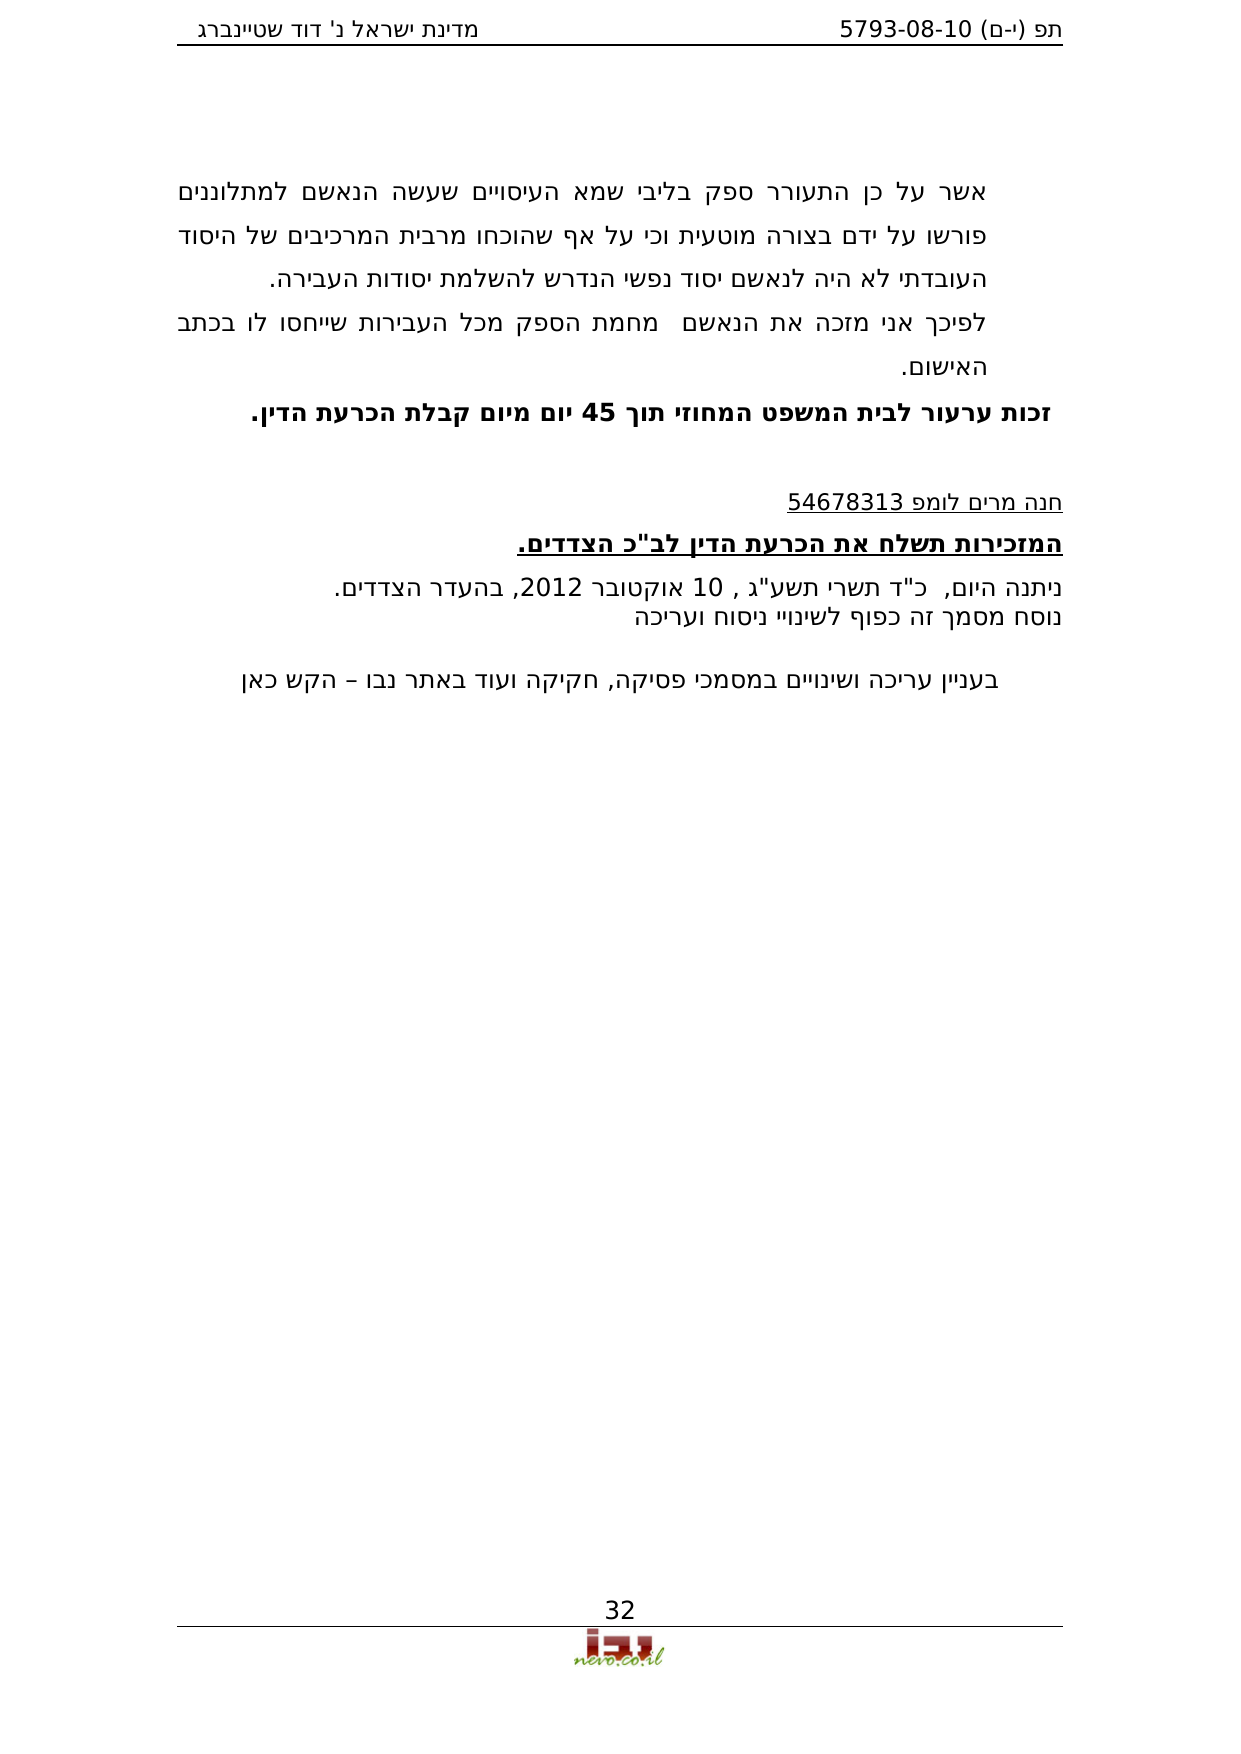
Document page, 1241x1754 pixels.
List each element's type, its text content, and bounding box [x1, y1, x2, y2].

text לפיכך אני מזכה את הנאשם מחמת הספק מכל העבירות שייחסו לו בכתב האישום. [177, 308, 988, 381]
picture [574, 1628, 666, 1667]
text נוסח מסמך זה כפוף לשינויי ניסוח ועריכה [177, 602, 1063, 631]
text המזכירות תשלח את הכרעת הדין לב"כ הצדדים. [177, 529, 1063, 558]
text אשר על כן התעורר ספק בליבי שמא העיסויים שעשה הנאשם למתלוננים פורשו על ידם בצורה מוטעית וכי על אף שהוכחו מרבית המרכיבים של היסוד העובדתי לא היה לנאשם יסוד נפשי הנדרש להשלמת יסודות העבירה. [177, 177, 988, 294]
text חנה מרים לומפ 54678313 [177, 489, 1063, 516]
text בעניין עריכה ושינויים במסמכי פסיקה, חקיקה ועוד באתר נבו – הקש כאן [177, 665, 1063, 694]
text ניתנה היום, כ"ד תשרי תשע"ג , 10 אוקטובר 2012, בהעדר הצדדים. [177, 573, 1063, 602]
text 54678313זכות ערעור לבית המשפט המחוזי תוך 45 יום מיום קבלת הכרעת הדין. [177, 398, 1063, 427]
